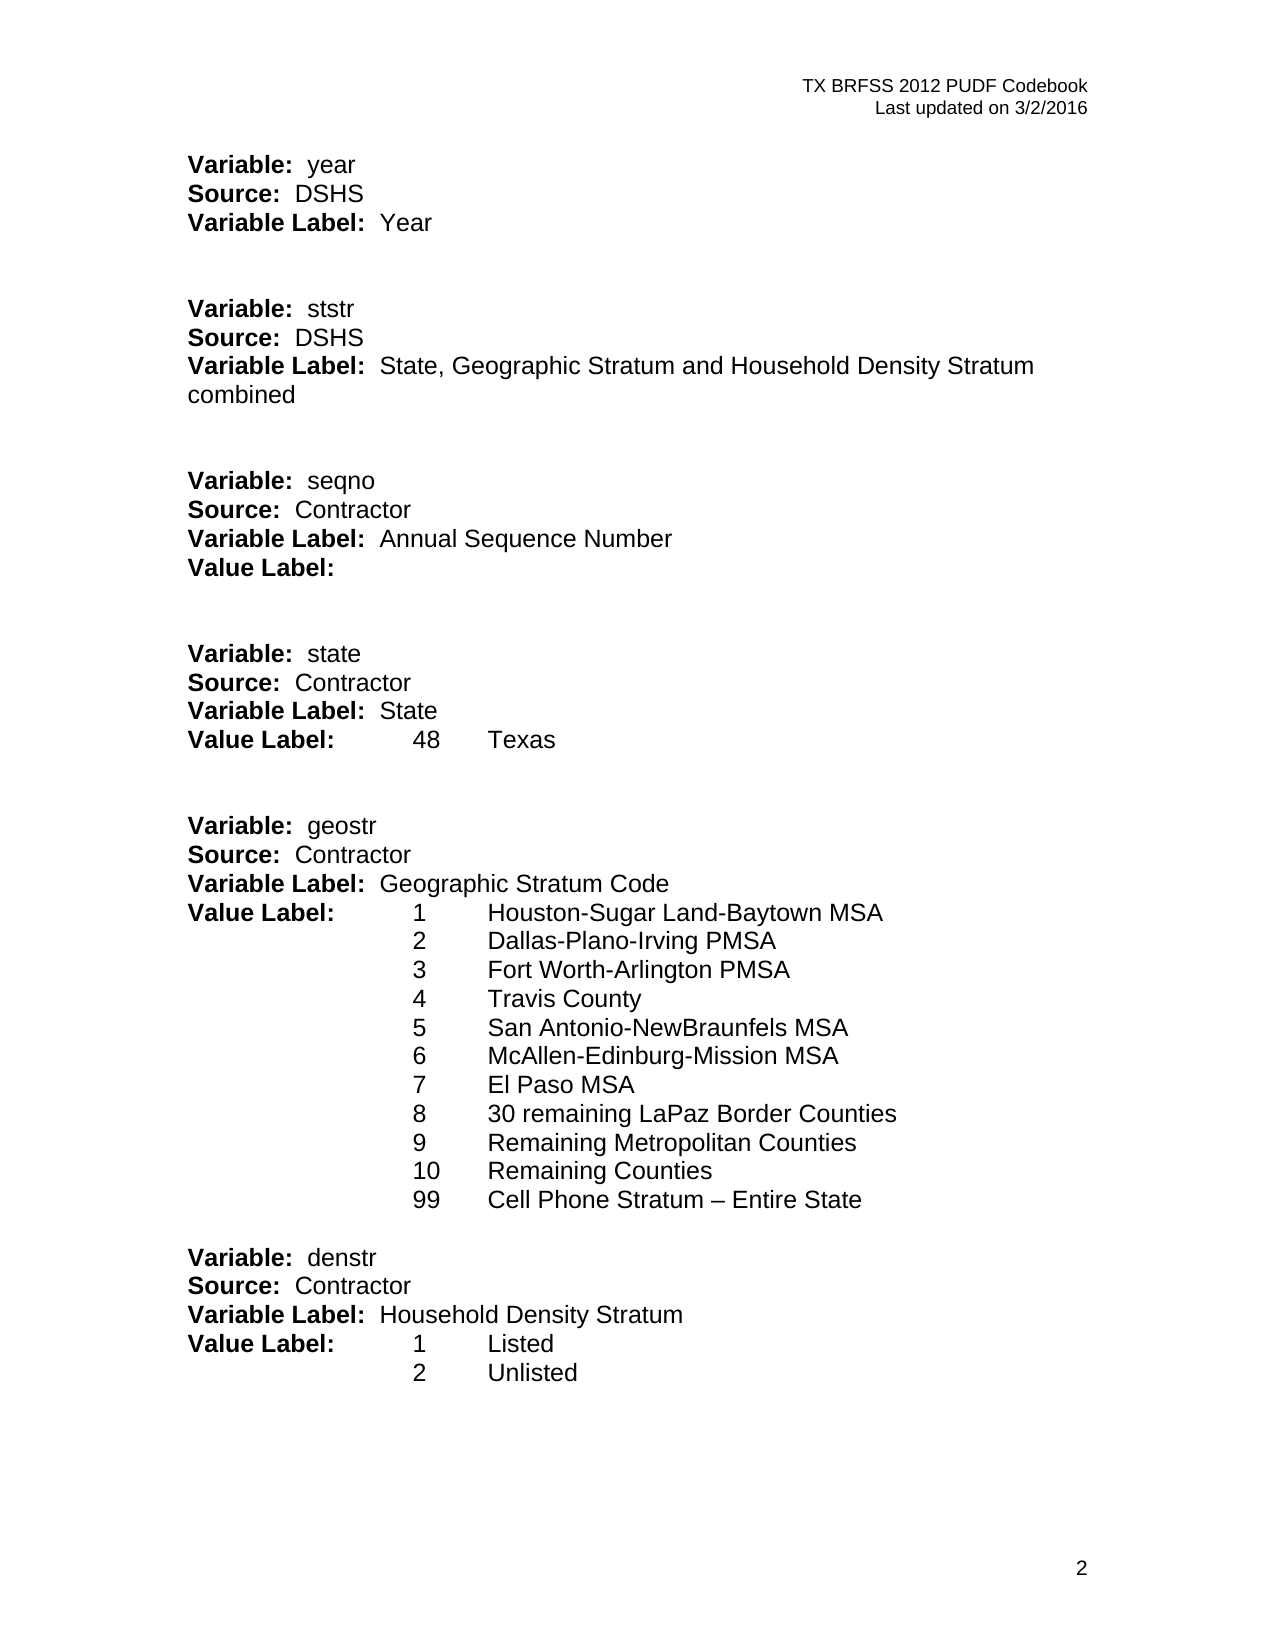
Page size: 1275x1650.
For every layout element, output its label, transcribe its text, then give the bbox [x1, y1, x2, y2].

text Value Label: 1 Houston-Sugar Land-Baytown MSA [187, 897, 1087, 926]
text Source: Contractor [187, 1271, 1087, 1300]
text Source: Contractor [187, 667, 1087, 696]
text 4 Travis County [412, 984, 1087, 1012]
text Variable Label: Household Density Stratum [187, 1300, 1087, 1329]
text Source: DSHS [187, 179, 1087, 207]
text Source: Contractor [187, 840, 1087, 869]
text 10 Remaining Counties [412, 1156, 1087, 1185]
text 7 El Paso MSA [412, 1070, 1087, 1099]
text 9 Remaining Metropolitan Counties [412, 1127, 1087, 1156]
text Variable: state [187, 639, 1087, 667]
text 3 Fort Worth-Arlington PMSA [412, 955, 1087, 984]
text 5 San Antonio-NewBraunfels MSA [412, 1012, 1087, 1041]
text Value Label: [187, 552, 1087, 581]
text Source: Contractor [187, 495, 1087, 524]
text 8 30 remaining LaPaz Border Counties [412, 1099, 1087, 1127]
text Variable Label: State [187, 696, 1087, 725]
text Variable: ststr [187, 294, 1087, 322]
text 2 Dallas-Plano-Irving PMSA [412, 926, 1087, 955]
text Variable Label: Year [187, 207, 1087, 236]
text Source: DSHS [187, 322, 1087, 351]
text 6 McAllen-Edinburg-Mission MSA [412, 1041, 1087, 1070]
text Variable: seqno [187, 466, 1087, 495]
text Variable Label: Annual Sequence Number [187, 524, 1087, 552]
text 99 Cell Phone Stratum – Entire State [187, 1185, 1087, 1214]
text Variable Label: State, Geographic Stratum and Household Density Stratum combined [187, 351, 1087, 409]
text Value Label: 1 Listed [187, 1329, 1087, 1357]
text Value Label: 48 [187, 725, 1087, 754]
text Variable: year [187, 150, 1087, 179]
text 2 Unlisted [187, 1357, 1087, 1386]
text Variable: geostr [187, 811, 1087, 840]
text Variable: denstr [187, 1242, 1087, 1271]
text Variable Label: Geographic Stratum Code [187, 869, 1087, 897]
